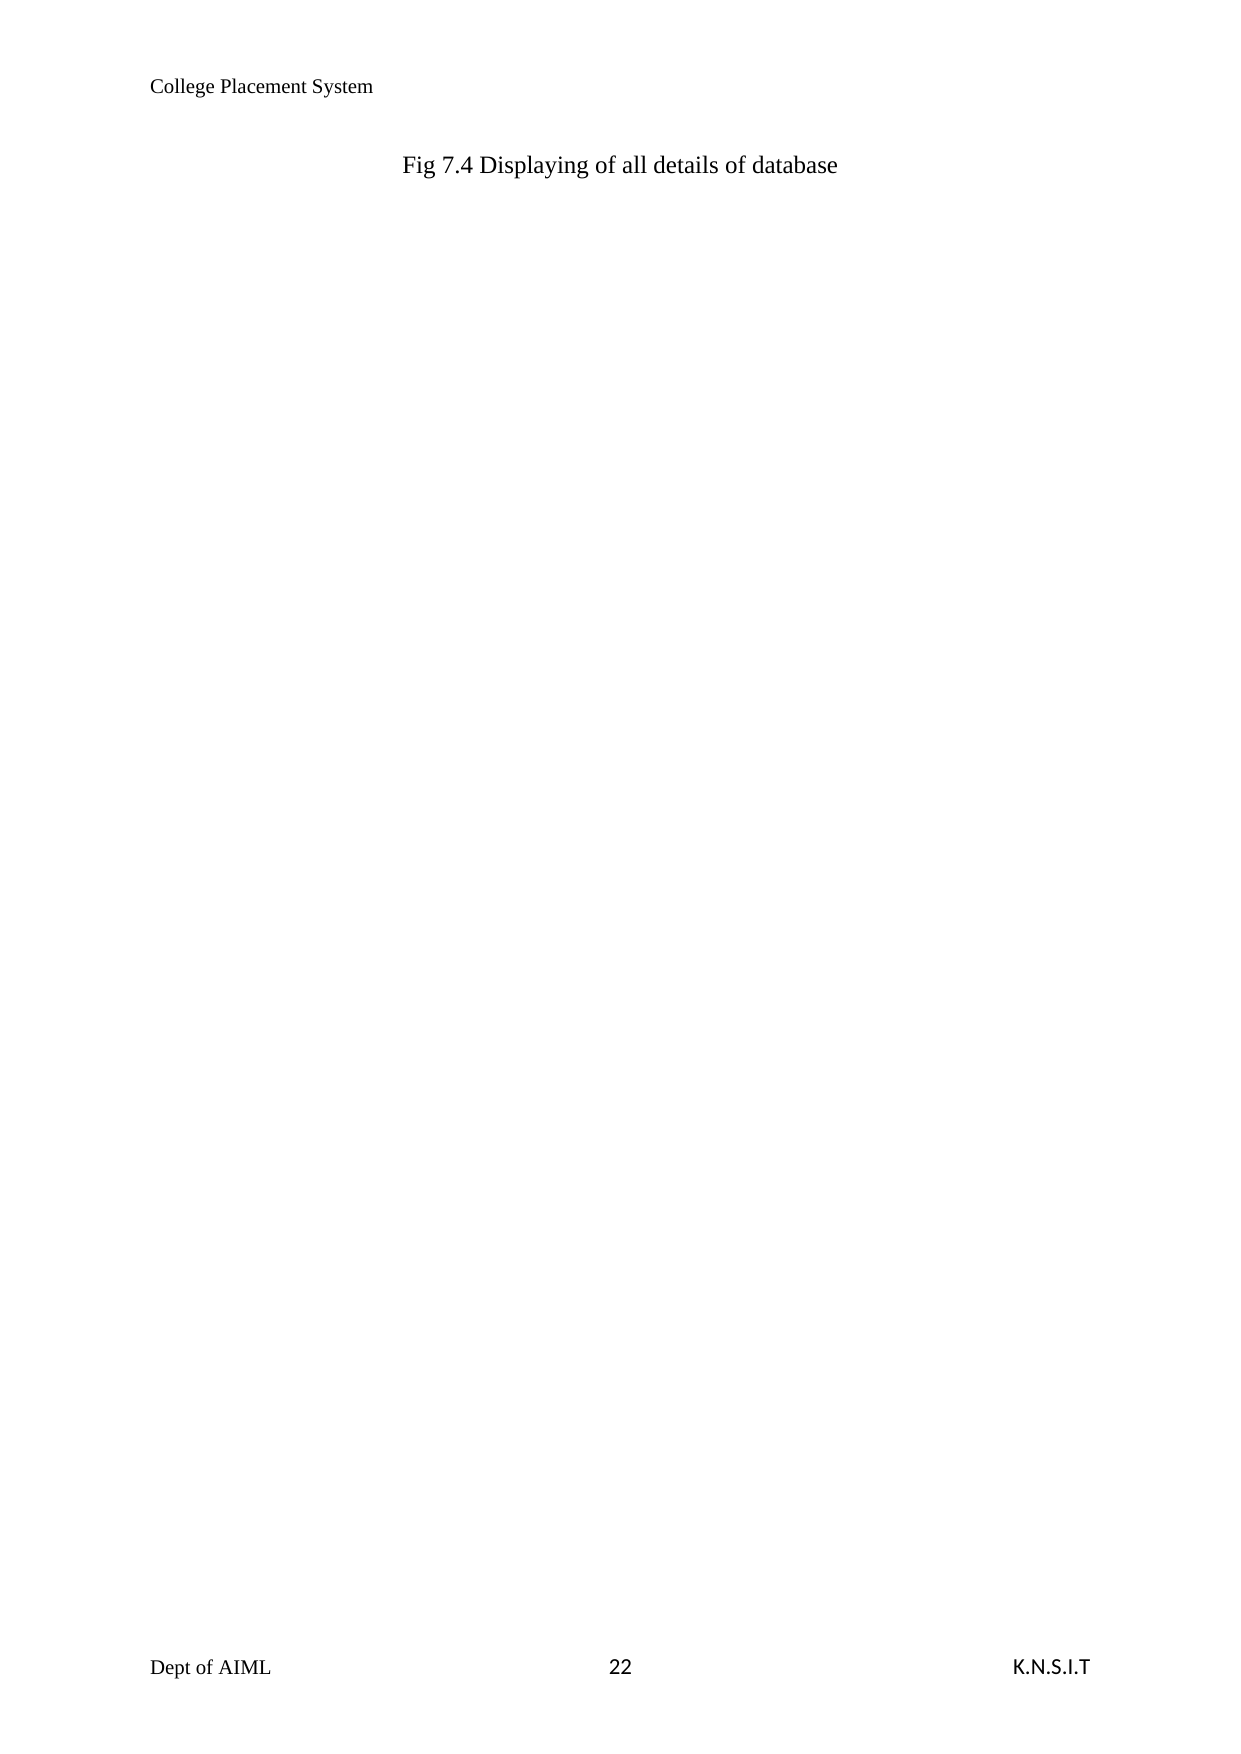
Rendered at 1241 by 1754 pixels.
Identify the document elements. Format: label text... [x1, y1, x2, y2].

text Fig 7.4 Displaying of all details of database [150, 150, 1090, 179]
